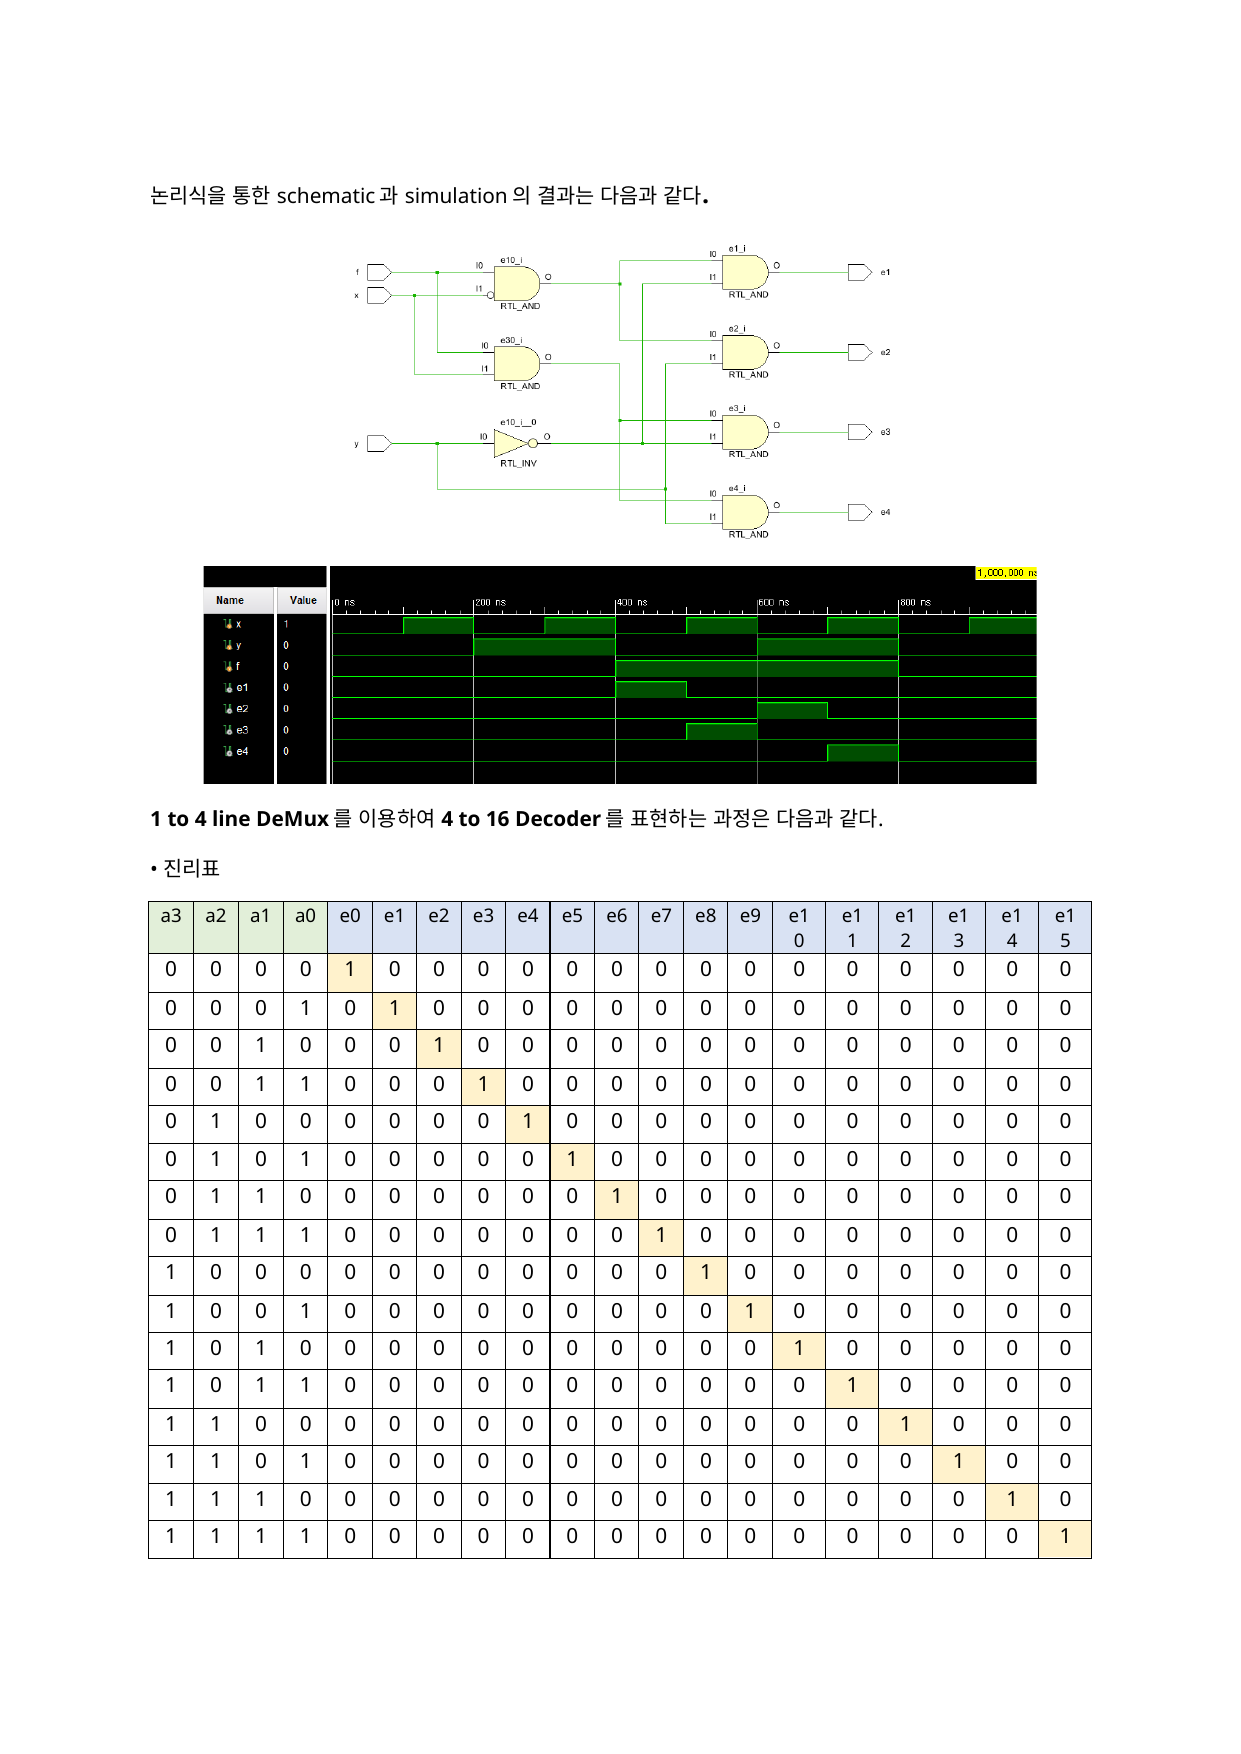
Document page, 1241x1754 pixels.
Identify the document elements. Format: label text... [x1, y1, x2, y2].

table_cell 0 [149, 1030, 193, 1068]
table_cell 1 [194, 1181, 238, 1219]
table_cell 1 [986, 1484, 1038, 1520]
table_cell 0 [826, 1144, 878, 1180]
table_cell 1 [284, 1220, 327, 1256]
table_cell 0 [933, 1296, 985, 1332]
table_cell 1 [239, 1181, 283, 1219]
table_header a0 [284, 902, 327, 953]
table_cell 0 [879, 1521, 932, 1557]
table_cell 0 [595, 1370, 638, 1408]
table_cell 0 [728, 993, 772, 1029]
table_cell 0 [728, 1521, 772, 1557]
table_cell 0 [373, 1446, 416, 1483]
table_cell 0 [373, 1069, 416, 1105]
table_header a3 [149, 902, 193, 953]
table_cell 0 [879, 1069, 932, 1105]
table_cell 0 [684, 993, 727, 1029]
table_cell 0 [728, 1069, 772, 1105]
table_cell 0 [684, 1484, 727, 1520]
table_cell 0 [684, 1370, 727, 1408]
table_cell 0 [1039, 1069, 1091, 1105]
table_cell 0 [826, 1484, 878, 1520]
table_cell 0 [986, 1220, 1038, 1256]
table_cell 0 [1039, 993, 1091, 1029]
table_cell 0 [1039, 1370, 1091, 1408]
table_cell 0 [933, 1257, 985, 1295]
table_cell 0 [506, 1484, 549, 1520]
table_cell 0 [933, 1181, 985, 1219]
table_header e3 [462, 902, 505, 953]
table_cell 1 [284, 1370, 327, 1408]
table_cell 1 [239, 1521, 283, 1557]
table_cell 0 [773, 1257, 825, 1295]
table_cell 1 [149, 1484, 193, 1520]
table_cell 1 [773, 1333, 825, 1369]
table_cell 0 [728, 1106, 772, 1143]
table_cell 0 [551, 1333, 594, 1369]
table_cell 1 [462, 1069, 505, 1105]
table_cell 0 [826, 1220, 878, 1256]
picture [203, 566, 1037, 784]
table_header e9 [728, 902, 772, 953]
table_cell 0 [328, 1257, 372, 1295]
table_cell 0 [506, 1370, 549, 1408]
table_cell 1 [284, 993, 327, 1029]
table_cell 0 [595, 1257, 638, 1295]
table_cell 0 [462, 1181, 505, 1219]
table_cell 0 [462, 1144, 505, 1180]
table_cell 0 [684, 1521, 727, 1557]
table_cell 0 [506, 1333, 549, 1369]
text • 진리표 [150, 852, 1090, 882]
table_cell 1 [194, 1446, 238, 1483]
table_cell 1 [239, 1484, 283, 1520]
table_cell 0 [826, 1296, 878, 1332]
table_cell 1 [417, 1030, 461, 1068]
table_cell 0 [194, 1069, 238, 1105]
table_cell 0 [149, 1069, 193, 1105]
table_cell 0 [417, 1106, 461, 1143]
table_cell 0 [826, 954, 878, 992]
table_cell 0 [986, 1030, 1038, 1068]
table_cell 0 [373, 954, 416, 992]
table_cell 0 [986, 1181, 1038, 1219]
table_cell 0 [417, 1333, 461, 1369]
table_cell 0 [684, 1069, 727, 1105]
table_cell 0 [284, 1030, 327, 1068]
table_header e14 [986, 902, 1038, 953]
table_cell 0 [684, 1181, 727, 1219]
table_cell 0 [639, 1296, 683, 1332]
table_cell 0 [462, 1220, 505, 1256]
table_cell 0 [328, 1521, 372, 1557]
table_cell 0 [986, 1106, 1038, 1143]
table_cell 0 [373, 1144, 416, 1180]
table_cell 0 [639, 1333, 683, 1369]
table_cell 0 [595, 993, 638, 1029]
table_header e0 [328, 902, 372, 953]
table_cell 0 [639, 1370, 683, 1408]
table_cell 0 [417, 1446, 461, 1483]
table_cell 0 [284, 1409, 327, 1445]
table_cell 0 [773, 1296, 825, 1332]
table_cell 0 [728, 1144, 772, 1180]
table_cell 1 [826, 1370, 878, 1408]
table_cell 0 [328, 1030, 372, 1068]
table_cell 0 [373, 1409, 416, 1445]
table_cell 0 [194, 993, 238, 1029]
table_cell 1 [879, 1409, 932, 1445]
table_cell 0 [684, 1106, 727, 1143]
table_cell 1 [149, 1521, 193, 1557]
table_cell 0 [933, 954, 985, 992]
table_cell 0 [595, 1521, 638, 1557]
table_cell 1 [239, 1220, 283, 1256]
table_cell 0 [417, 1181, 461, 1219]
table_cell 1 [149, 1409, 193, 1445]
table_cell 0 [506, 954, 549, 992]
table_cell 0 [149, 1144, 193, 1180]
table_header e1 [373, 902, 416, 953]
table_cell 0 [933, 1220, 985, 1256]
table_cell 0 [639, 1069, 683, 1105]
table_cell 0 [639, 1484, 683, 1520]
table_cell 0 [373, 1370, 416, 1408]
table_cell 0 [933, 1484, 985, 1520]
table_cell 1 [551, 1144, 594, 1180]
table_cell 0 [417, 1220, 461, 1256]
table_cell 1 [239, 1333, 283, 1369]
table_cell 0 [684, 1144, 727, 1180]
table_cell 0 [1039, 1409, 1091, 1445]
table_cell 0 [879, 1296, 932, 1332]
table_cell 0 [595, 1409, 638, 1445]
table_cell 1 [506, 1106, 549, 1143]
table_cell 0 [149, 954, 193, 992]
table_cell 0 [328, 1181, 372, 1219]
table_cell 0 [595, 1220, 638, 1256]
table_cell 0 [684, 1446, 727, 1483]
table_cell 0 [551, 1030, 594, 1068]
table_cell 0 [639, 954, 683, 992]
table_cell 0 [773, 1069, 825, 1105]
table_cell 0 [506, 1181, 549, 1219]
table_cell 0 [728, 1333, 772, 1369]
table_cell 0 [462, 1370, 505, 1408]
picture [337, 231, 903, 548]
table_cell 0 [879, 1370, 932, 1408]
table_cell 0 [728, 1257, 772, 1295]
table_header e8 [684, 902, 727, 953]
table_cell 0 [879, 1106, 932, 1143]
table_cell 0 [986, 1296, 1038, 1332]
table_cell 0 [728, 1409, 772, 1445]
table_cell 0 [551, 1409, 594, 1445]
table_cell 0 [551, 1521, 594, 1557]
table_cell 0 [462, 1484, 505, 1520]
table_cell 0 [728, 1220, 772, 1256]
table_cell 0 [826, 1106, 878, 1143]
table_cell 0 [986, 1446, 1038, 1483]
table_cell 0 [551, 993, 594, 1029]
table_cell 0 [239, 1106, 283, 1143]
table_cell 0 [1039, 1296, 1091, 1332]
table_cell 0 [826, 1069, 878, 1105]
table_cell 0 [328, 1484, 372, 1520]
table_header e12 [879, 902, 932, 953]
table_cell 0 [773, 1446, 825, 1483]
table_cell 0 [417, 954, 461, 992]
table_cell 0 [284, 954, 327, 992]
table_cell 0 [1039, 954, 1091, 992]
table_cell 0 [373, 1030, 416, 1068]
table_cell 0 [639, 1106, 683, 1143]
table_cell 1 [194, 1409, 238, 1445]
table_cell 0 [595, 1069, 638, 1105]
table_cell 0 [728, 954, 772, 992]
table_cell 0 [826, 1409, 878, 1445]
table_cell 0 [373, 1521, 416, 1557]
table_cell 1 [373, 993, 416, 1029]
table_cell 0 [417, 1296, 461, 1332]
table_cell 0 [826, 1257, 878, 1295]
table_cell 0 [986, 1069, 1038, 1105]
table_cell 0 [284, 1106, 327, 1143]
table_cell 0 [826, 1521, 878, 1557]
table_cell 1 [149, 1333, 193, 1369]
table_cell 0 [728, 1446, 772, 1483]
table_cell 0 [551, 1484, 594, 1520]
table_cell 0 [595, 1484, 638, 1520]
table_cell 0 [639, 1181, 683, 1219]
table_header e11 [826, 902, 878, 953]
table_cell 0 [506, 1446, 549, 1483]
table_cell 0 [551, 1069, 594, 1105]
table_cell 1 [194, 1220, 238, 1256]
table_cell 0 [194, 954, 238, 992]
table_cell 0 [933, 993, 985, 1029]
table_cell 0 [284, 1181, 327, 1219]
table_cell 0 [149, 1181, 193, 1219]
table_cell 0 [149, 1220, 193, 1256]
table_cell 0 [773, 1521, 825, 1557]
table_cell 0 [506, 1030, 549, 1068]
table_cell 0 [373, 1484, 416, 1520]
table_cell 1 [728, 1296, 772, 1332]
table_header a1 [239, 902, 283, 953]
table_cell 0 [462, 1409, 505, 1445]
table_cell 0 [551, 1106, 594, 1143]
table_cell 0 [595, 1106, 638, 1143]
table_cell 0 [462, 1296, 505, 1332]
table_cell 0 [773, 1484, 825, 1520]
table_cell 0 [986, 1370, 1038, 1408]
table_cell 1 [149, 1257, 193, 1295]
table_cell 1 [194, 1144, 238, 1180]
table_cell 0 [986, 1409, 1038, 1445]
table_cell 0 [328, 1409, 372, 1445]
table_cell 0 [639, 993, 683, 1029]
table_cell 0 [462, 1106, 505, 1143]
table_cell 0 [933, 1030, 985, 1068]
table_cell 0 [239, 1409, 283, 1445]
table_cell 0 [1039, 1106, 1091, 1143]
table_cell 0 [986, 993, 1038, 1029]
table_cell 0 [826, 1333, 878, 1369]
table_cell 0 [506, 1257, 549, 1295]
table_cell 1 [595, 1181, 638, 1219]
table_cell 0 [728, 1484, 772, 1520]
table_cell 0 [933, 1106, 985, 1143]
table_cell 0 [595, 1446, 638, 1483]
text 논리식을 통한 schematic과 simulation의 결과는 다음과 같다. [150, 177, 1090, 211]
table_cell 0 [373, 1106, 416, 1143]
table_cell 0 [328, 1069, 372, 1105]
table_cell 0 [284, 1257, 327, 1295]
table_cell 0 [773, 1106, 825, 1143]
table_cell 0 [879, 1333, 932, 1369]
table_cell 0 [1039, 1333, 1091, 1369]
table_cell 0 [551, 1220, 594, 1256]
table_cell 0 [417, 1069, 461, 1105]
table_cell 0 [1039, 1446, 1091, 1483]
text 1 to 4 line DeMux를 이용하여 4 to 16 Decoder를 표현하는 과정은 다음과 같다. [150, 802, 1090, 833]
table_cell 0 [879, 1144, 932, 1180]
table_cell 0 [417, 1409, 461, 1445]
table_cell 0 [462, 993, 505, 1029]
table_cell 0 [1039, 1257, 1091, 1295]
table_cell 0 [506, 993, 549, 1029]
table_cell 0 [239, 1257, 283, 1295]
table_cell 0 [933, 1370, 985, 1408]
table_cell 0 [639, 1257, 683, 1295]
table_cell 0 [506, 1296, 549, 1332]
table_header e5 [551, 902, 594, 953]
table_cell 0 [728, 1181, 772, 1219]
table_cell 1 [284, 1446, 327, 1483]
table_cell 1 [149, 1446, 193, 1483]
table_cell 0 [773, 1181, 825, 1219]
table_cell 0 [462, 1521, 505, 1557]
table_cell 0 [879, 1257, 932, 1295]
table_cell 0 [239, 1446, 283, 1483]
table_cell 0 [462, 1333, 505, 1369]
table_cell 0 [194, 1370, 238, 1408]
table_cell 0 [551, 1181, 594, 1219]
table_header e10 [773, 902, 825, 953]
table_cell 0 [639, 1030, 683, 1068]
table_cell 1 [149, 1296, 193, 1332]
table_cell 0 [879, 1220, 932, 1256]
table_cell 0 [194, 1296, 238, 1332]
table_cell 1 [239, 1370, 283, 1408]
table_cell 0 [328, 1220, 372, 1256]
table_cell 0 [933, 1409, 985, 1445]
table_cell 0 [684, 1296, 727, 1332]
table_cell 0 [826, 1446, 878, 1483]
table_cell 0 [462, 1446, 505, 1483]
table_cell 0 [595, 1296, 638, 1332]
table_cell 0 [773, 1370, 825, 1408]
table_cell 0 [1039, 1181, 1091, 1219]
table_cell 0 [328, 1106, 372, 1143]
table_cell 0 [595, 954, 638, 992]
table_cell 0 [684, 954, 727, 992]
table_cell 0 [879, 1030, 932, 1068]
table_cell 1 [639, 1220, 683, 1256]
table_cell 0 [879, 993, 932, 1029]
table_cell 0 [149, 993, 193, 1029]
table_cell 0 [149, 1106, 193, 1143]
table_cell 0 [506, 1144, 549, 1180]
table_cell 0 [239, 993, 283, 1029]
table_cell 0 [373, 1333, 416, 1369]
table_cell 0 [462, 1257, 505, 1295]
table_cell 0 [328, 1296, 372, 1332]
table_cell 0 [933, 1144, 985, 1180]
table_cell 0 [551, 954, 594, 992]
table_cell 1 [194, 1484, 238, 1520]
table_cell 0 [684, 1409, 727, 1445]
table_cell 0 [551, 1370, 594, 1408]
table_cell 0 [194, 1030, 238, 1068]
table_cell 0 [328, 1446, 372, 1483]
table_cell 1 [284, 1144, 327, 1180]
table_cell 0 [826, 1030, 878, 1068]
table_cell 0 [417, 1484, 461, 1520]
table_cell 0 [194, 1257, 238, 1295]
table_cell 0 [879, 1181, 932, 1219]
table_cell 0 [639, 1144, 683, 1180]
table_header e13 [933, 902, 985, 953]
table_cell 0 [373, 1181, 416, 1219]
table_cell 0 [328, 993, 372, 1029]
table_cell 0 [417, 1521, 461, 1557]
table_cell 0 [239, 1296, 283, 1332]
table_cell 1 [284, 1521, 327, 1557]
table_cell 0 [1039, 1484, 1091, 1520]
table_cell 1 [149, 1370, 193, 1408]
table_cell 0 [551, 1296, 594, 1332]
table_cell 0 [373, 1257, 416, 1295]
table_cell 0 [773, 954, 825, 992]
table_header e7 [639, 902, 683, 953]
table_cell 0 [639, 1446, 683, 1483]
table_cell 0 [328, 1144, 372, 1180]
table_cell 0 [773, 993, 825, 1029]
table_cell 1 [328, 954, 372, 992]
table_cell 0 [595, 1030, 638, 1068]
table_cell 0 [595, 1144, 638, 1180]
table_cell 0 [373, 1220, 416, 1256]
table_cell 0 [1039, 1030, 1091, 1068]
table_cell 0 [773, 1030, 825, 1068]
table_cell 0 [373, 1296, 416, 1332]
table_cell 0 [506, 1220, 549, 1256]
table_cell 0 [239, 954, 283, 992]
table_cell 1 [1039, 1521, 1091, 1557]
table_header e4 [506, 902, 549, 953]
table_cell 0 [506, 1069, 549, 1105]
table_header e6 [595, 902, 638, 953]
table_cell 1 [684, 1257, 727, 1295]
table_cell 0 [728, 1370, 772, 1408]
table_cell 0 [417, 993, 461, 1029]
table_cell 0 [684, 1220, 727, 1256]
table_cell 1 [239, 1030, 283, 1068]
table_cell 1 [284, 1069, 327, 1105]
table_cell 0 [986, 1333, 1038, 1369]
table_cell 0 [595, 1333, 638, 1369]
table_header e15 [1039, 902, 1091, 953]
table_cell 0 [284, 1484, 327, 1520]
table_cell 0 [328, 1333, 372, 1369]
table_cell 0 [1039, 1144, 1091, 1180]
table_cell 1 [933, 1446, 985, 1483]
table_cell 0 [417, 1257, 461, 1295]
table_cell 0 [986, 1521, 1038, 1557]
table_cell 0 [639, 1521, 683, 1557]
table_cell 0 [933, 1333, 985, 1369]
table_cell 0 [551, 1257, 594, 1295]
table_cell 0 [879, 1484, 932, 1520]
table_cell 0 [684, 1333, 727, 1369]
table_cell 0 [328, 1370, 372, 1408]
table_cell 0 [506, 1521, 549, 1557]
table_cell 0 [639, 1409, 683, 1445]
table_cell 0 [684, 1030, 727, 1068]
table_cell 0 [462, 954, 505, 992]
table_cell 0 [506, 1409, 549, 1445]
table_cell 1 [239, 1069, 283, 1105]
table_cell 0 [826, 1181, 878, 1219]
table_cell 0 [933, 1069, 985, 1105]
table_cell 0 [986, 1144, 1038, 1180]
table_cell 0 [417, 1370, 461, 1408]
table_cell 0 [551, 1446, 594, 1483]
table_cell 0 [1039, 1220, 1091, 1256]
table_header a2 [194, 902, 238, 953]
table_header e2 [417, 902, 461, 953]
table_cell 0 [773, 1220, 825, 1256]
table_cell 0 [773, 1409, 825, 1445]
table_cell 1 [194, 1106, 238, 1143]
table_cell 0 [239, 1144, 283, 1180]
table_cell 0 [773, 1144, 825, 1180]
table_cell 0 [194, 1333, 238, 1369]
table_cell 0 [728, 1030, 772, 1068]
table_cell 0 [826, 993, 878, 1029]
table_cell 0 [879, 954, 932, 992]
table_cell 0 [986, 954, 1038, 992]
table_cell 1 [194, 1521, 238, 1557]
table_cell 1 [284, 1296, 327, 1332]
table_cell 0 [879, 1446, 932, 1483]
table_cell 0 [462, 1030, 505, 1068]
table_cell 0 [284, 1333, 327, 1369]
table_cell 0 [986, 1257, 1038, 1295]
table_cell 0 [417, 1144, 461, 1180]
table_cell 0 [933, 1521, 985, 1557]
